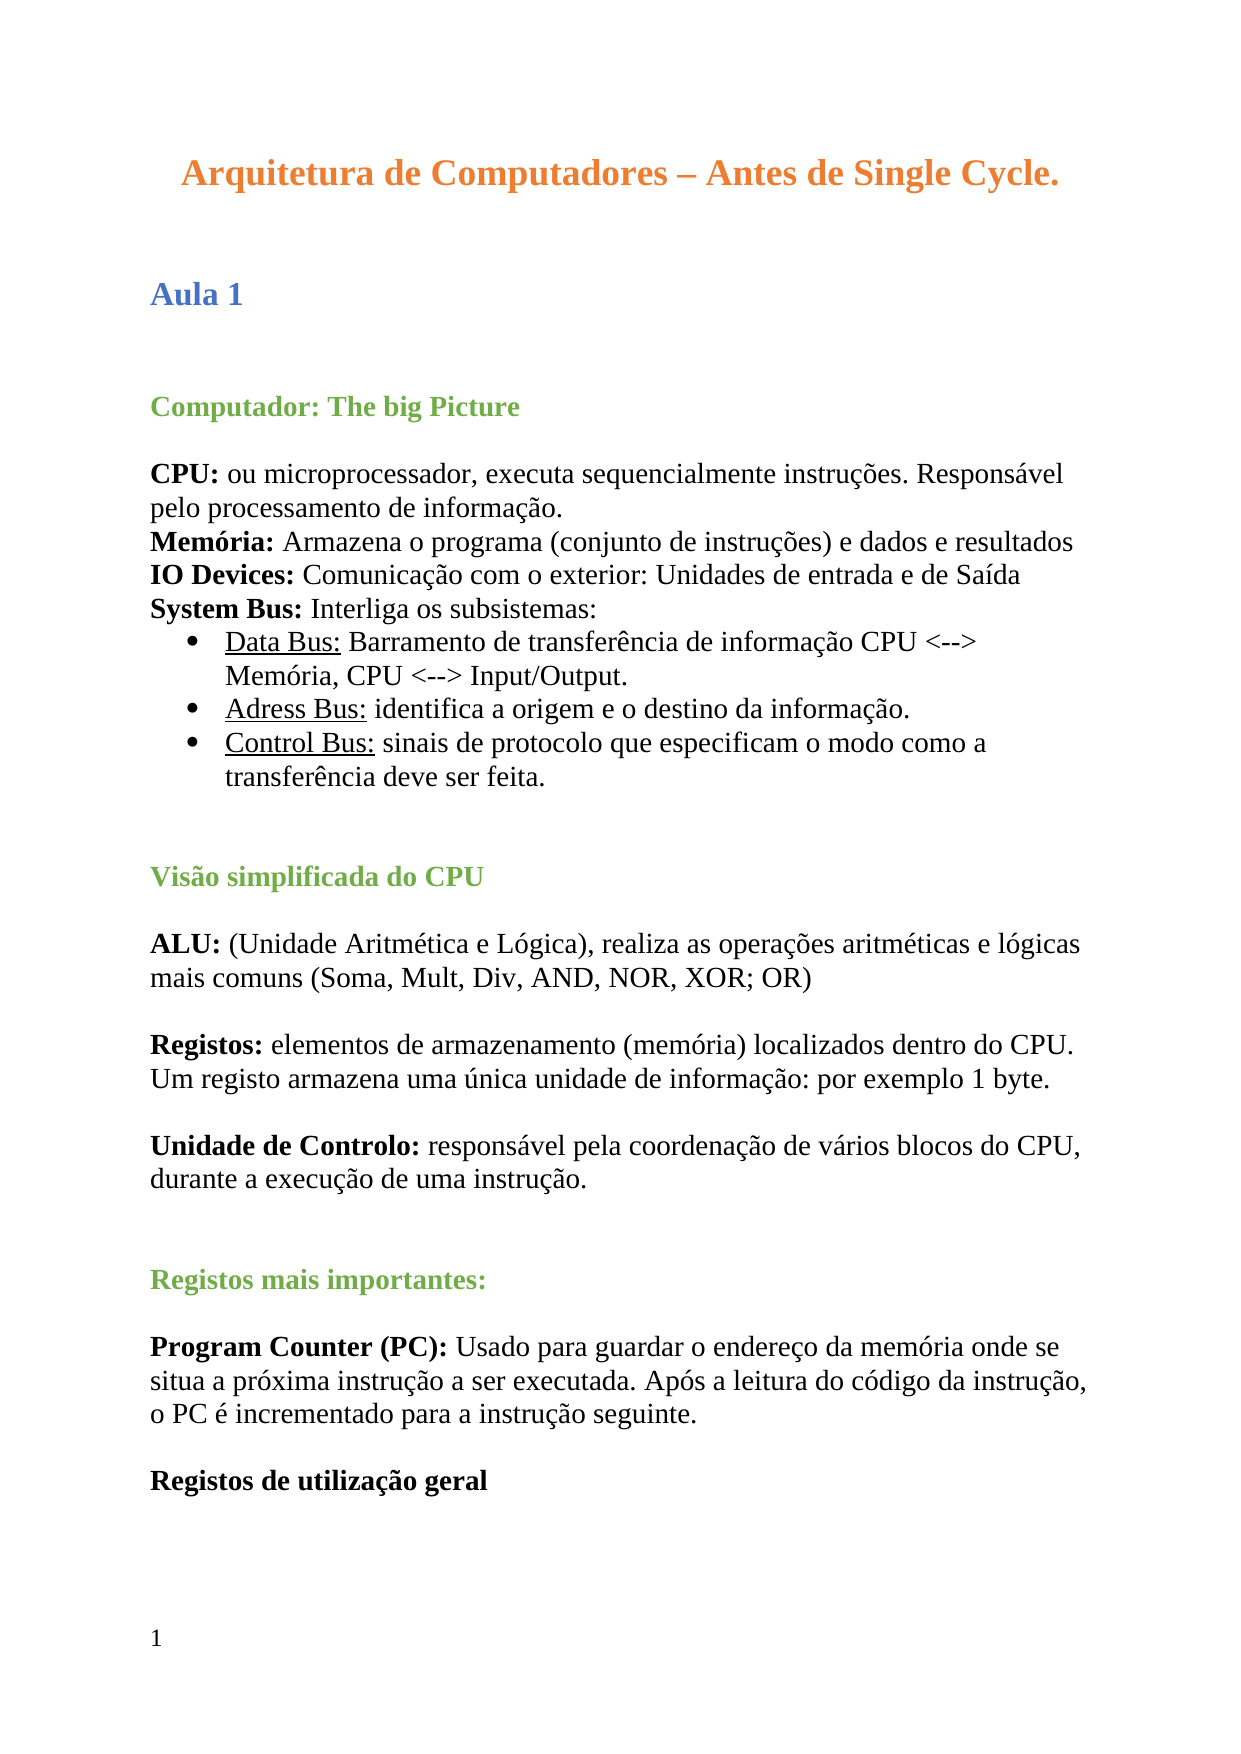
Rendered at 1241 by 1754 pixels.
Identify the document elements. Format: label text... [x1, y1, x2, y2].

text Arquitetura de Computadores – Antes de Single Cycle. [150, 150, 1090, 193]
text Visão simplificada do CPU [150, 859, 1090, 893]
text Memória: Armazena o programa (conjunto de instruções) e dados e resultados [150, 524, 1090, 557]
text Unidade de Controlo: responsável pela coordenação de vários blocos do CPU, durante a execução de uma instrução. [150, 1128, 1090, 1195]
text Computador: The big Picture [150, 389, 1090, 423]
text Program Counter (PC): Usado para guardar o endereço da memória onde se situa a próxima instrução a ser executada. Após a leitura do código da instrução, o PC é incrementado para a instrução seguinte. [150, 1329, 1090, 1430]
list Adress Bus: identifica a origem e o destino da informação. [187, 692, 1090, 725]
list Control Bus: sinais de protocolo que especificam o modo como a transferência deve ser feita. [187, 725, 1090, 792]
text CPU: ou microprocessador, executa sequencialmente instruções. Responsável pelo processamento de informação. [150, 457, 1090, 524]
list Data Bus: Barramento de transferência de informação CPU <--> Memória, CPU <--> Input/Output. [187, 624, 1090, 692]
text ALU: (Unidade Aritmética e Lógica), realiza as operações aritméticas e lógicas mais comuns (Soma, Mult, Div, AND, NOR, XOR; OR) [150, 927, 1090, 994]
text IO Devices: Comunicação com o exterior: Unidades de entrada e de Saída [150, 557, 1090, 591]
text Registos mais importantes: [150, 1262, 1090, 1296]
text System Bus: Interliga os subsistemas: [150, 591, 1090, 624]
text Registos de utilização geral [150, 1463, 1090, 1497]
text Aula 1 [150, 274, 1090, 313]
text Registos: elementos de armazenamento (memória) localizados dentro do CPU. Um registo armazena uma única unidade de informação: por exemplo 1 byte. [150, 1027, 1090, 1094]
